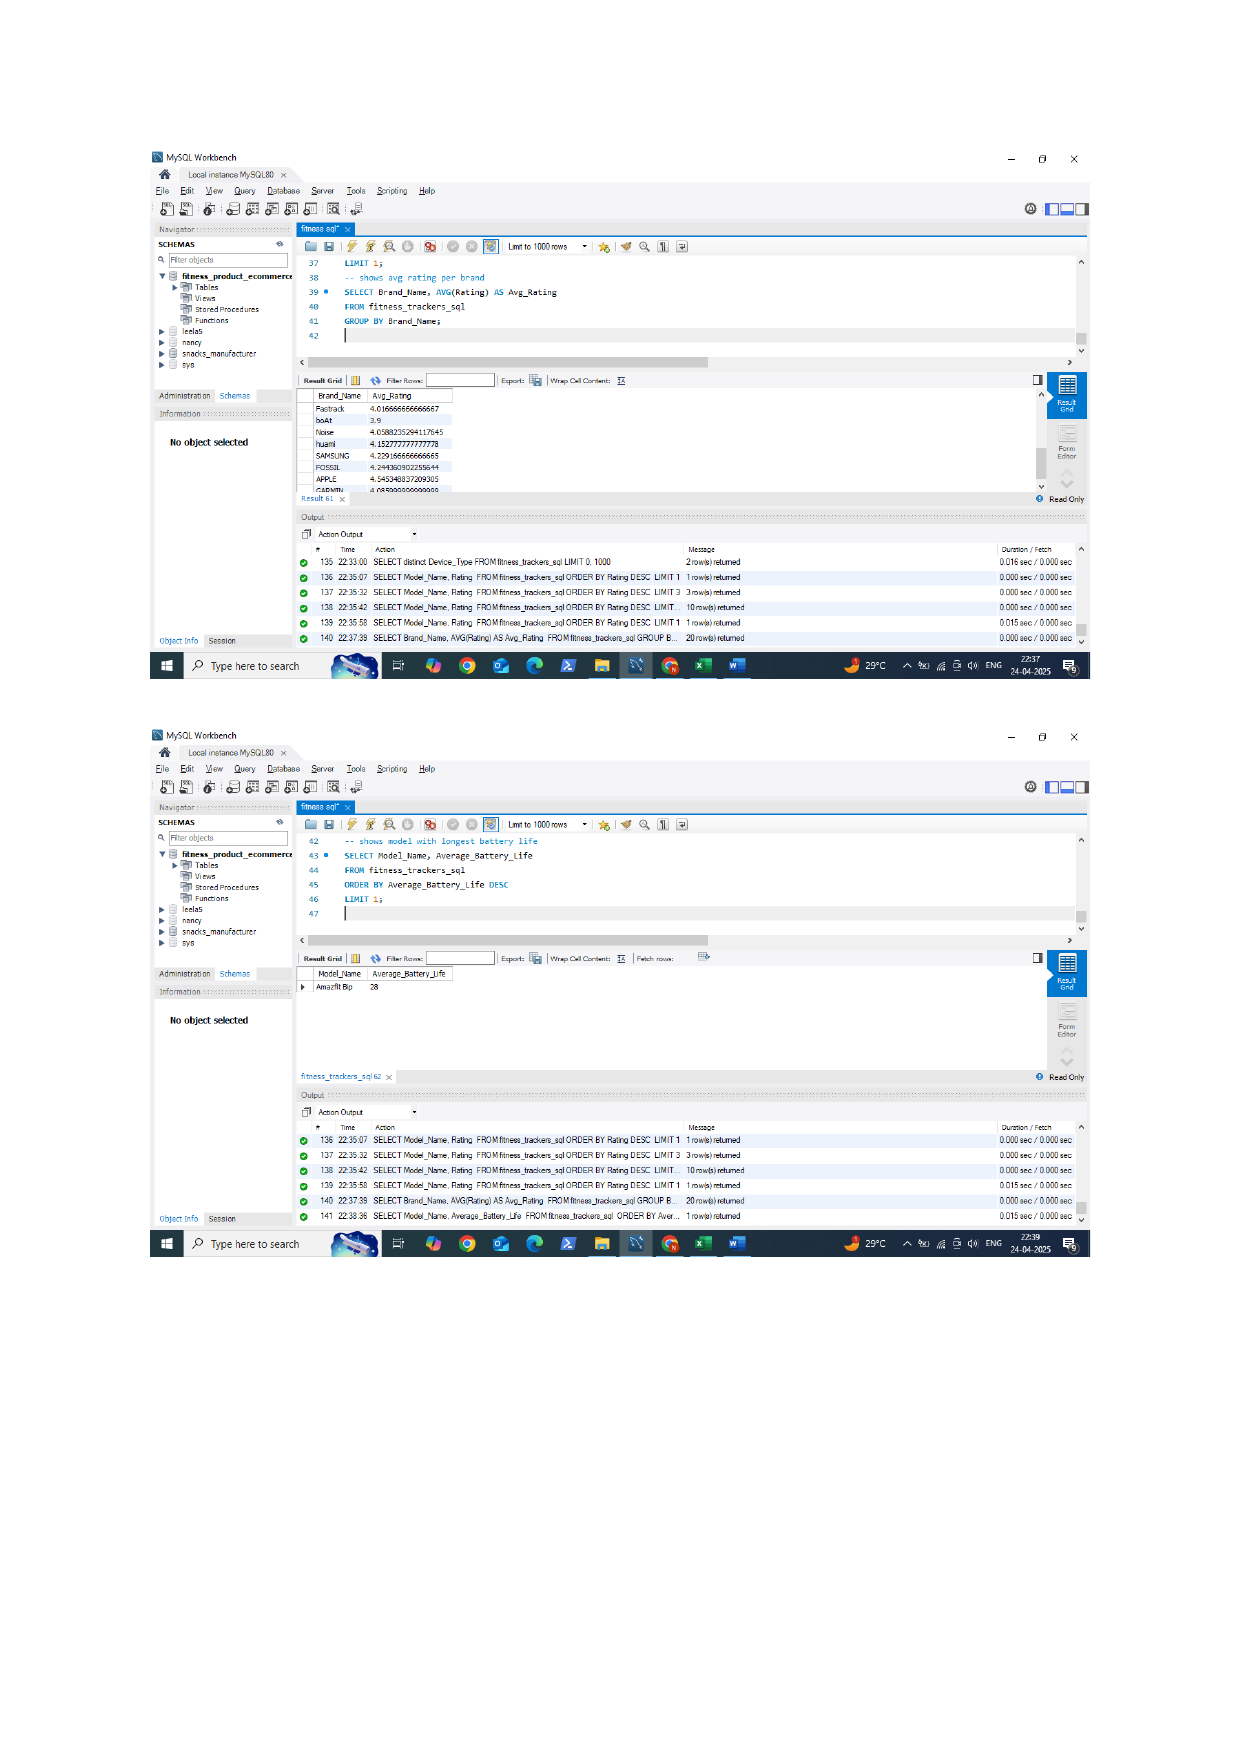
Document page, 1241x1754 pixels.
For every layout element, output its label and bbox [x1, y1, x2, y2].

picture [150, 727, 1091, 1257]
picture [150, 150, 1091, 679]
